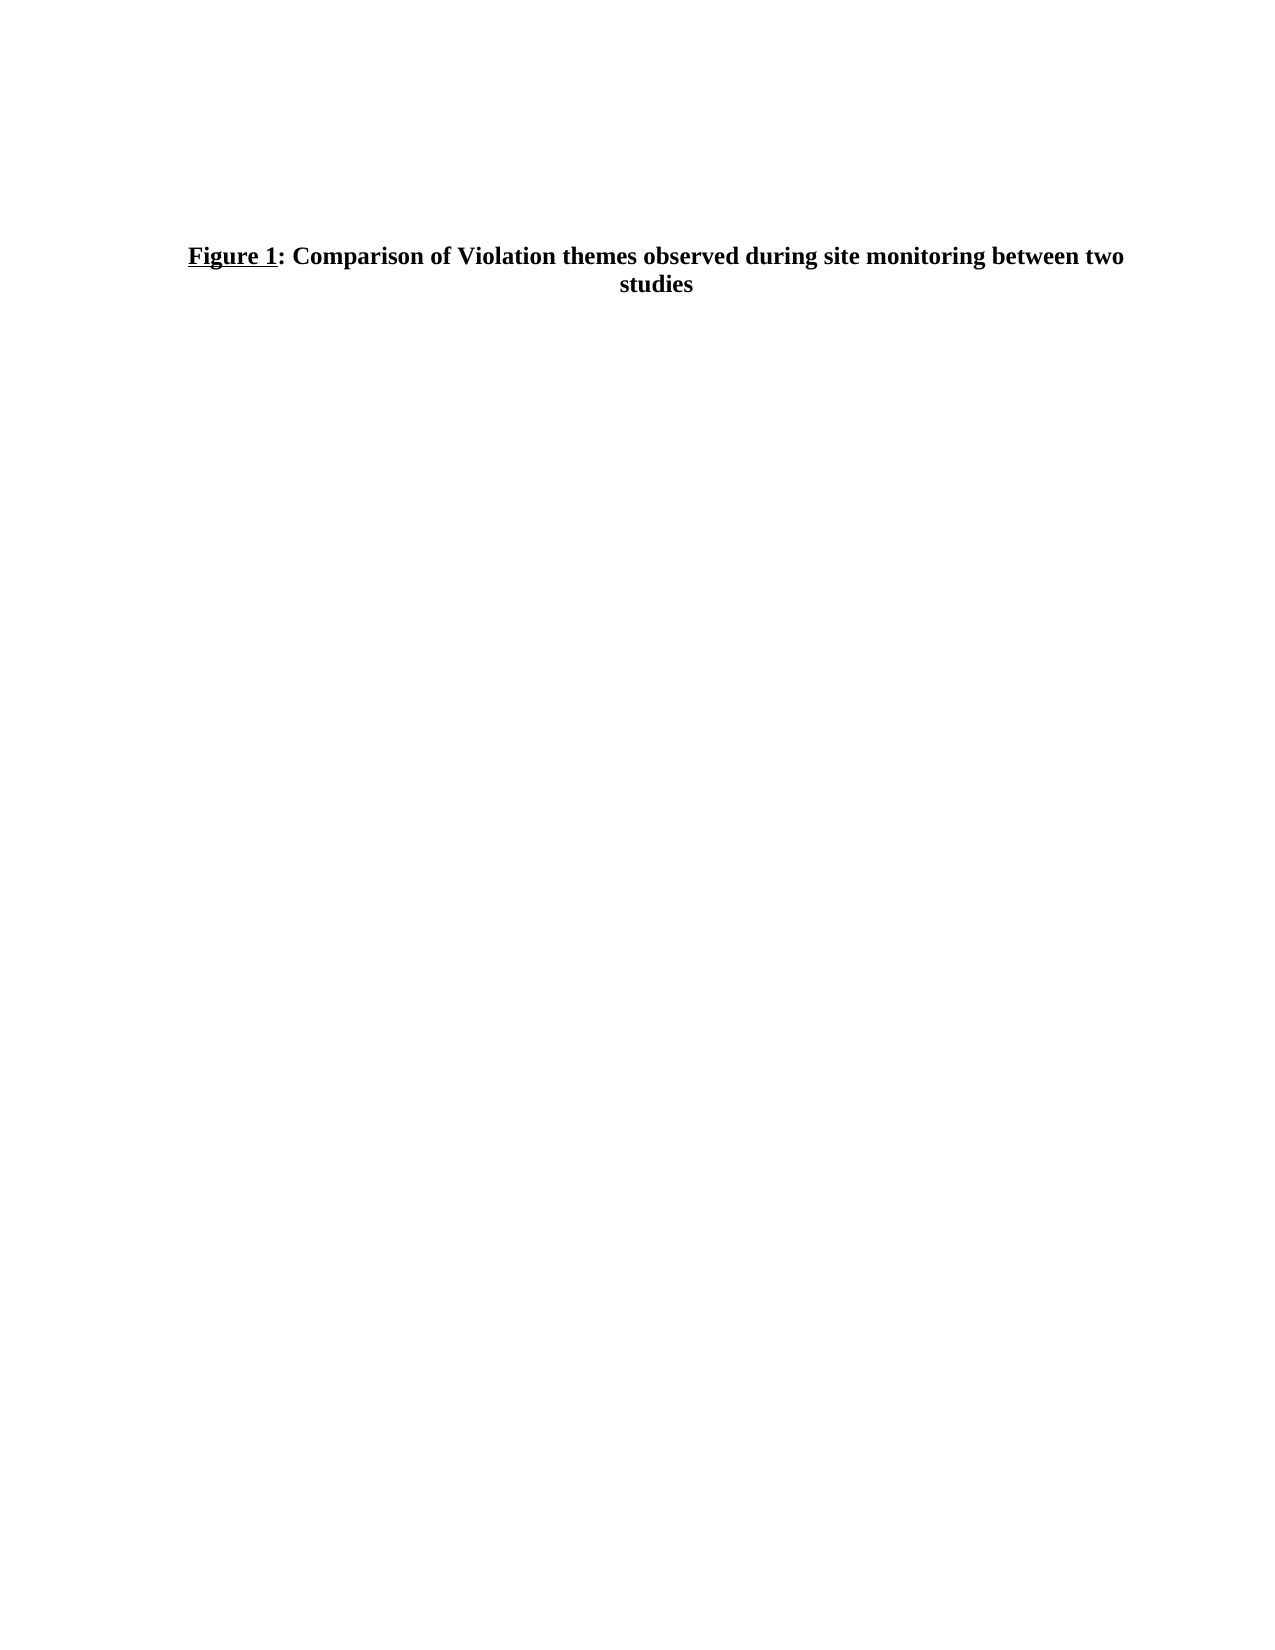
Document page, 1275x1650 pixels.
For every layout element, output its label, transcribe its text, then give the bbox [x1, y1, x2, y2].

text Figure 1: Comparison of Violation themes observed during site monitoring between two studies [187, 241, 1125, 298]
